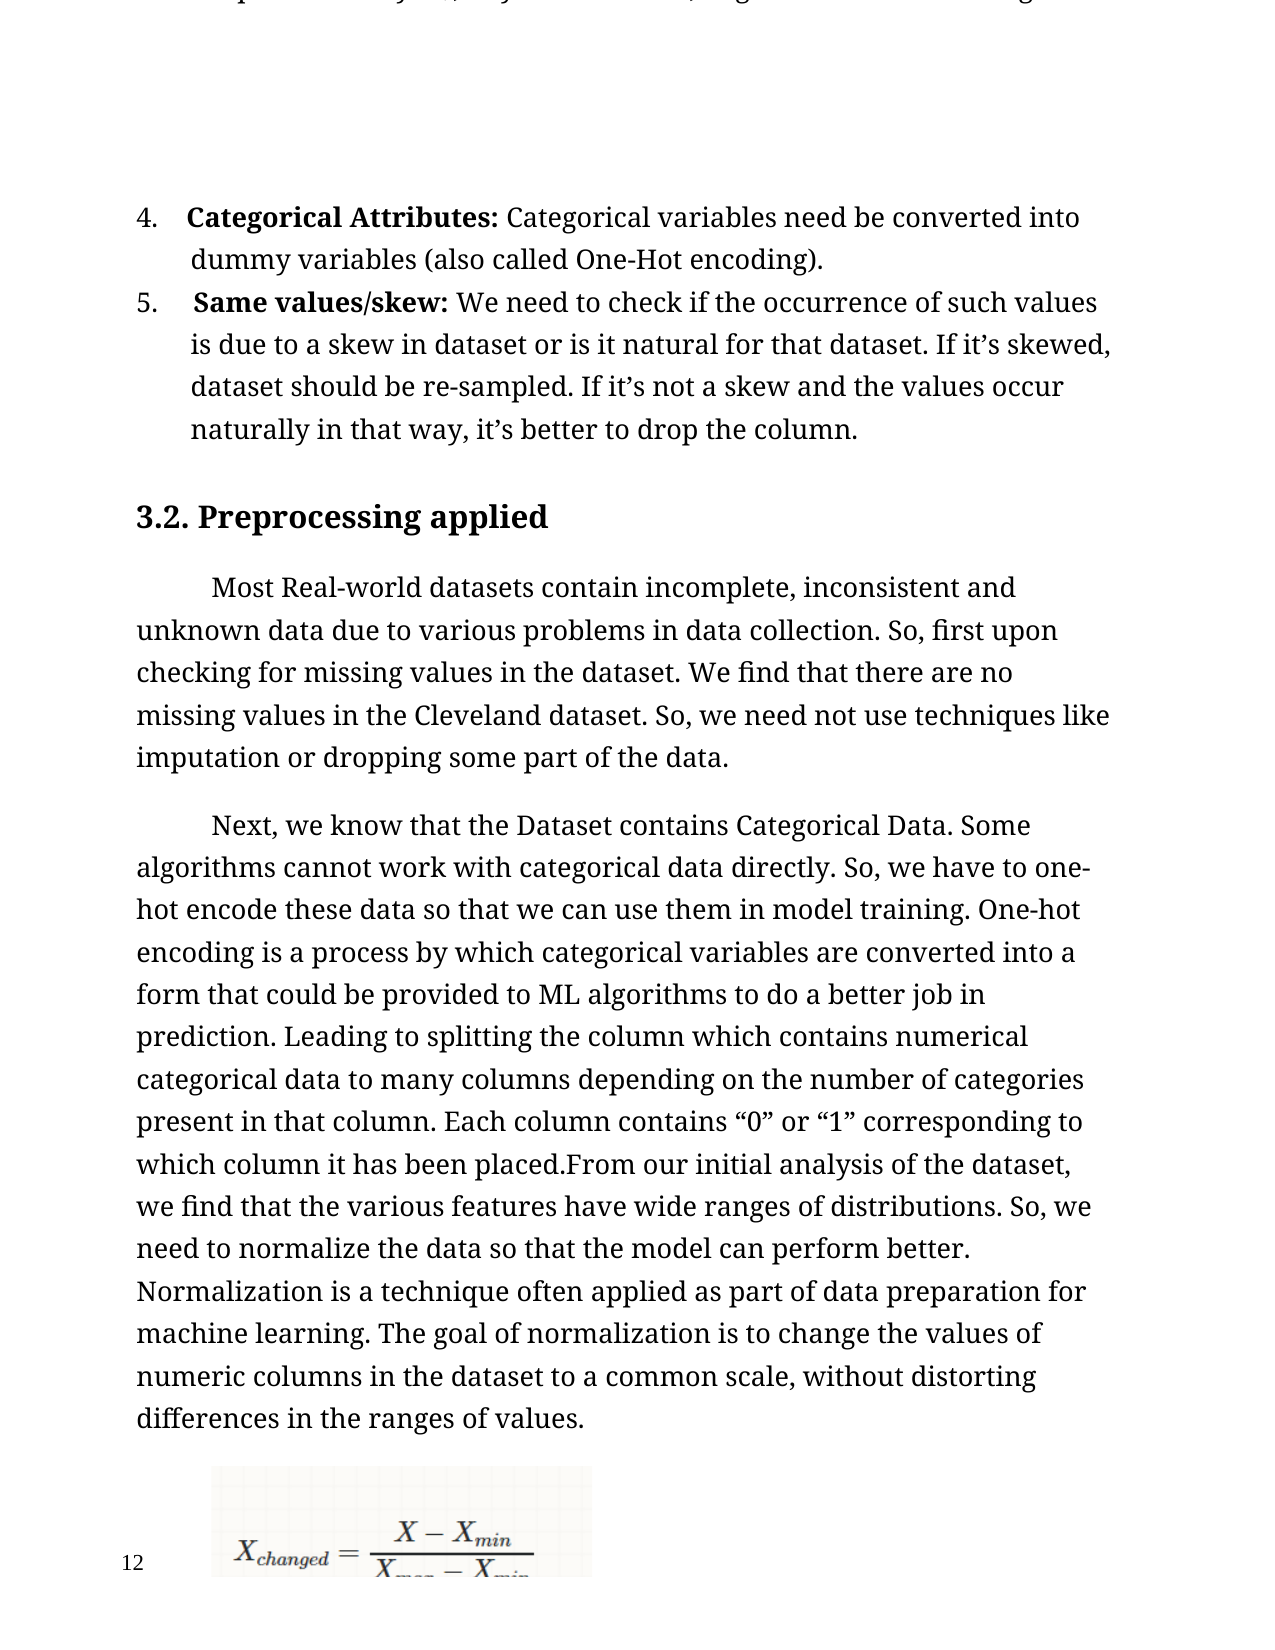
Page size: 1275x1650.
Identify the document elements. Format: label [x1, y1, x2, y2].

picture [211, 1466, 593, 1577]
